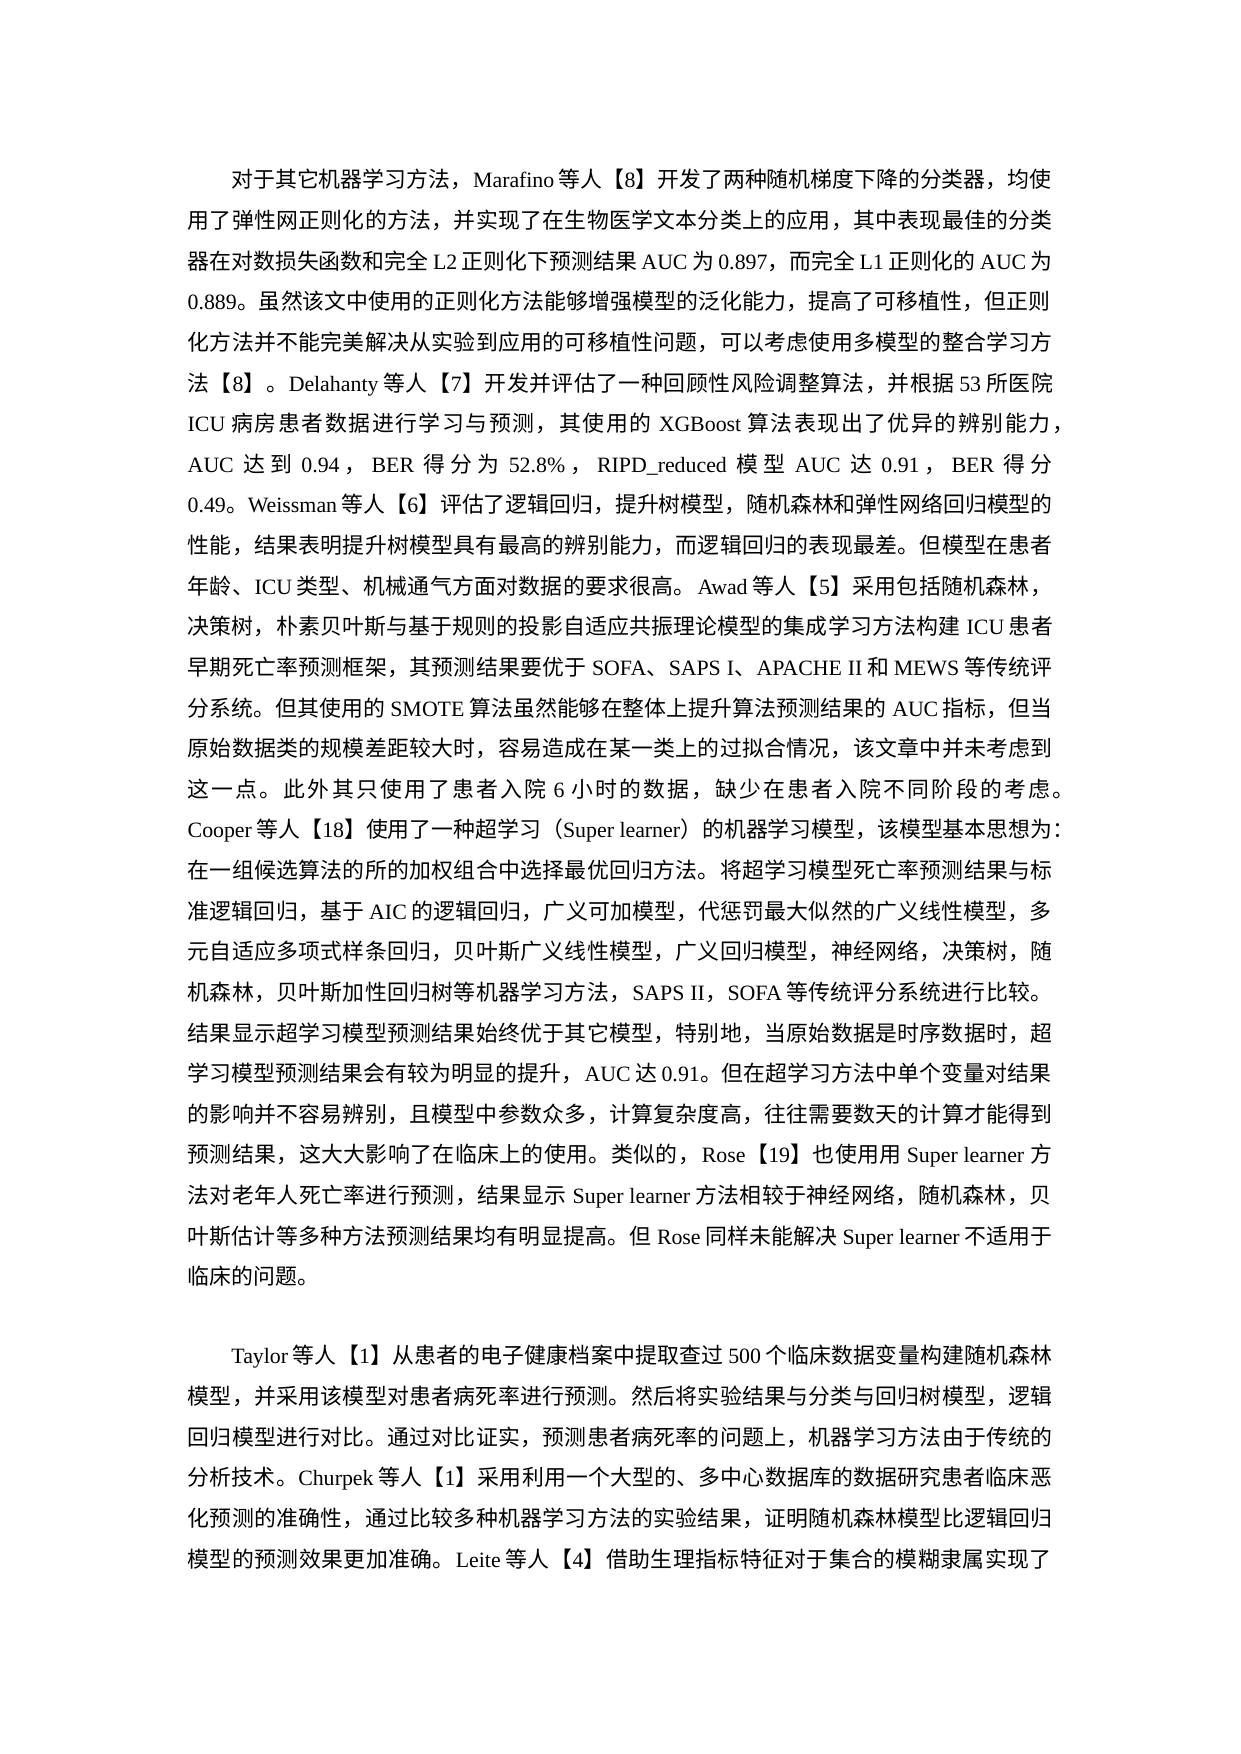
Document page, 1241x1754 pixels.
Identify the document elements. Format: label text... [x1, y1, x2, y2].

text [187, 1338, 1053, 1574]
text 对于其它机器学习方法，Marafino等人【8】开发了两种随机梯度下降的分类器，均使用了弹性网正则化的方法，并实现了在生物医学文本分类上的应用，其中表现最佳的分类器在对数损失函数和完全L2正则化下预测结果AUC为0.897，而完全L1正则化的AUC为0.889。虽然该文中使用的正则化方法能够增强模型的泛化能力，提高了可移植性，但正则化方法并不能完美解决从实验到应用的可移植性问题，可以考虑使用多模型的整合学习方法【8】。Delahanty等人【7】开发并评估了一种回顾性风险调整算法，并根据53所医院ICU病房患者数据进行学习与预测，其使用的XGBoost算法表现出了优异的辨别能力，AUC达到0.94，BER得分为52.8%，RIPD_reduced模型AUC达0.91，BER得分0.49。Weissman等人【6】评估了逻辑回归，提升树模型，随机森林和弹性网络回归模型的性能，结果表明提升树模型具有最高的辨别能力，而逻辑回归的表现最差。但模型在患者年龄、ICU类型、机械通气方面对数据的要求很高。Awad等人【5】采用包括随机森林，决策树，朴素贝叶斯与基于规则的投影自适应共振理论模型的集成学习方法构建ICU患者早期死亡率预测框架，其预测结果要优于SOFA、SAPS I、APACHE II和MEWS等传统评分系统。但其使用的SMOTE算法虽然能够在整体上提升算法预测结果的AUC指标，但当原始数据类的规模差距较大时，容易造成在某一类上的过拟合情况，该文章中并未考虑到这一点。此外其只使用了患者入院6小时的数据，缺少在患者入院不同阶段的考虑。Cooper等人【18】使用了一种超学习（Super learner）的机器学习模型，该模型基本思想为：在一组候选算法的所的加权组合中选择最优回归方法。将超学习模型死亡率预测结果与标准逻辑回归，基于AIC的逻辑回归，广义可加模型，代惩罚最大似然的广义线性模型，多元自适应多项式样条回归，贝叶斯广义线性模型，广义回归模型，神经网络，决策树，随机森林，贝叶斯加性回归树等机器学习方法，SAPS II，SOFA等传统评分系统进行比较。结果显示超学习模型预测结果始终优于其它模型，特别地，当原始数据是时序数据时，超学习模型预测结果会有较为明显的提升，AUC达0.91。但在超学习方法中单个变量对结果的影响并不容易辨别，且模型中参数众多，计算复杂度高，往往需要数天的计算才能得到预测结果，这大大影响了在临床上的使用。类似的，Rose【19】也使用用Super learner 方法对老年人死亡率进行预测，结果显示Super learner方法相较于神经网络，随机森林，贝叶斯估计等多种方法预测结果均有明显提高。但Rose同样未能解决Super learner不适用于临床的问题。 [187, 162, 1053, 1291]
